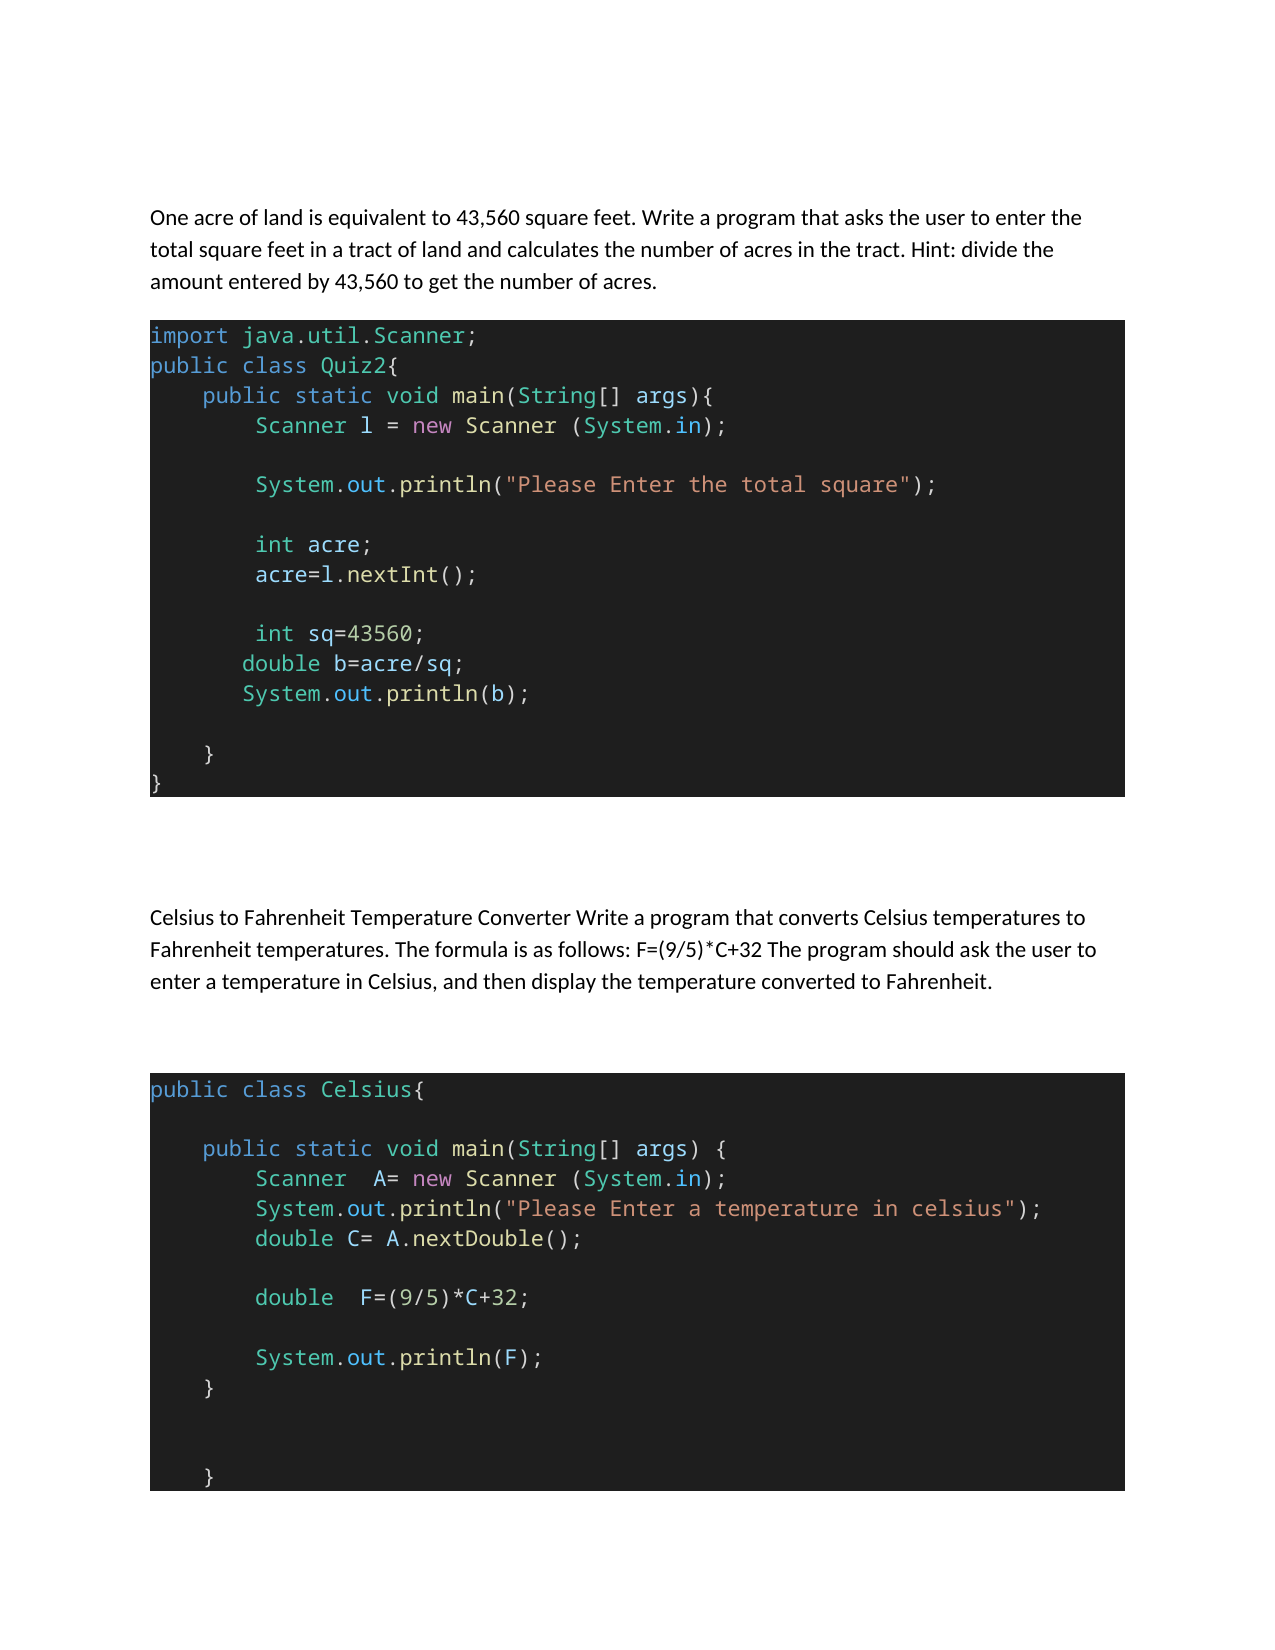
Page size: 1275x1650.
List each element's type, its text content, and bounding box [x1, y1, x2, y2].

text import java.util.Scanner; [150, 320, 1125, 350]
text System.out.println(F); [150, 1342, 1125, 1371]
text Scanner l = new Scanner (System.in); [150, 410, 1125, 439]
text public class Quiz2{ [150, 350, 1125, 380]
text System.out.println("Please Enter a temperature in celsius"); [150, 1193, 1125, 1222]
text int sq=43560; [150, 618, 1125, 648]
text double C= A.nextDouble(); [150, 1222, 1125, 1252]
text System.out.println(b); [150, 678, 1125, 708]
text public static void main(String[] args){ [150, 380, 1125, 410]
text double F=(9/5)*C+32; [150, 1282, 1125, 1312]
text } [150, 1461, 1125, 1491]
text public class Celsius{ [150, 1073, 1125, 1103]
text Celsius to Fahrenheit Temperature Converter Write a program that converts Celsius temperatures to Fahrenheit temperatures. The formula is as follows: F=(9/5)*C+32 The program should ask the user to enter a temperature in Celsius, and then display the temperature converted to Fahrenheit. [150, 903, 1125, 996]
text acre=l.nextInt(); [150, 559, 1125, 588]
text int acre; [150, 529, 1125, 559]
text System.out.println("Please Enter the total square"); [150, 469, 1125, 499]
text public static void main(String[] args) { [150, 1133, 1125, 1163]
text } [150, 767, 1125, 797]
text One acre of land is equivalent to 43,560 square feet. Write a program that asks the user to enter the total square feet in a tract of land and calculates the number of acres in the tract. Hint: divide the amount entered by 43,560 to get the number of acres. [150, 203, 1125, 295]
text } [150, 737, 1125, 767]
text double b=acre/sq; [150, 648, 1125, 678]
text } [150, 1371, 1125, 1401]
text Scanner A= new Scanner (System.in); [150, 1163, 1125, 1193]
